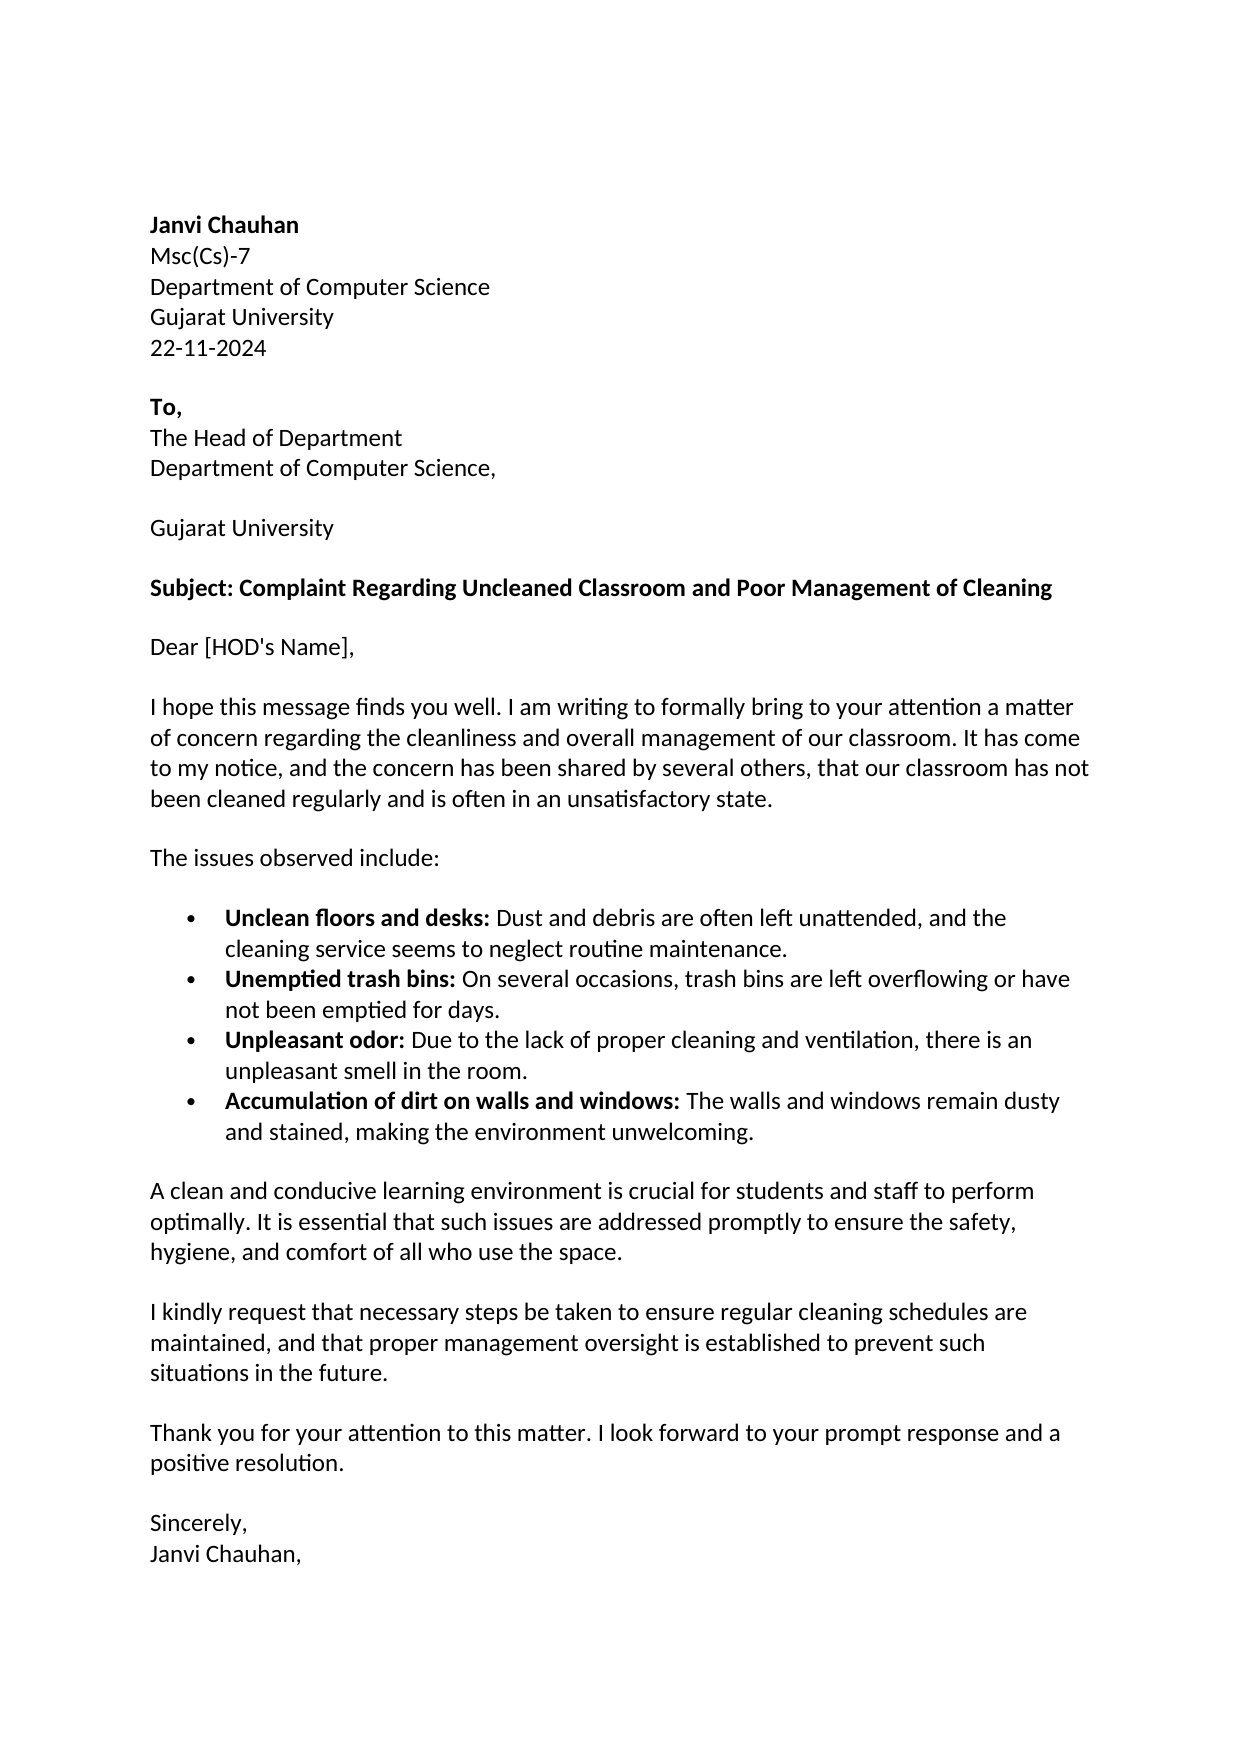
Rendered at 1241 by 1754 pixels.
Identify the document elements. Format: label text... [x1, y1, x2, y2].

text Sincerely, Janvi Chauhan, [150, 1507, 1090, 1568]
text Subject: Complaint Regarding Uncleaned Classroom and Poor Management of Cleaning [150, 572, 1090, 602]
list Accumulation of dirt on walls and windows: The walls and windows remain dusty and stained, making the environment unwelcoming. [187, 1085, 1090, 1146]
text I kindly request that necessary steps be taken to ensure regular cleaning schedules are maintained, and that proper management oversight is established to prevent such situations in the future. [150, 1296, 1090, 1388]
text I hope this message finds you well. I am writing to formally bring to your attention a matter of concern regarding the cleanliness and overall management of our classroom. It has come to my notice, and the concern has been shared by several others, that our classroom has not been cleaned regularly and is often in an unsatisfactory state. [150, 691, 1090, 813]
list Unclean floors and desks: Dust and debris are often left unattended, and the cleaning service seems to neglect routine maintenance. [187, 902, 1090, 963]
text A clean and conducive learning environment is crucial for students and staff to perform optimally. It is essential that such issues are addressed promptly to ensure the safety, hygiene, and comfort of all who use the space. [150, 1176, 1090, 1267]
list Unpleasant odor: Due to the lack of proper cleaning and ventilation, there is an unpleasant smell in the room. [187, 1024, 1090, 1085]
text Janvi Chauhan Msc(Cs)-7 Department of Computer Science Gujarat University 22-11-2024 [150, 210, 1090, 362]
text Gujarat University [150, 512, 1090, 543]
text The issues observed include: [150, 842, 1090, 873]
text To, The Head of Department Department of Computer Science, [150, 391, 1090, 483]
list Unemptied trash bins: On several occasions, trash bins are left overflowing or have not been emptied for days. [187, 963, 1090, 1024]
text Thank you for your attention to this matter. I look forward to your prompt response and a positive resolution. [150, 1417, 1090, 1478]
text Dear [HOD's Name], [150, 632, 1090, 662]
